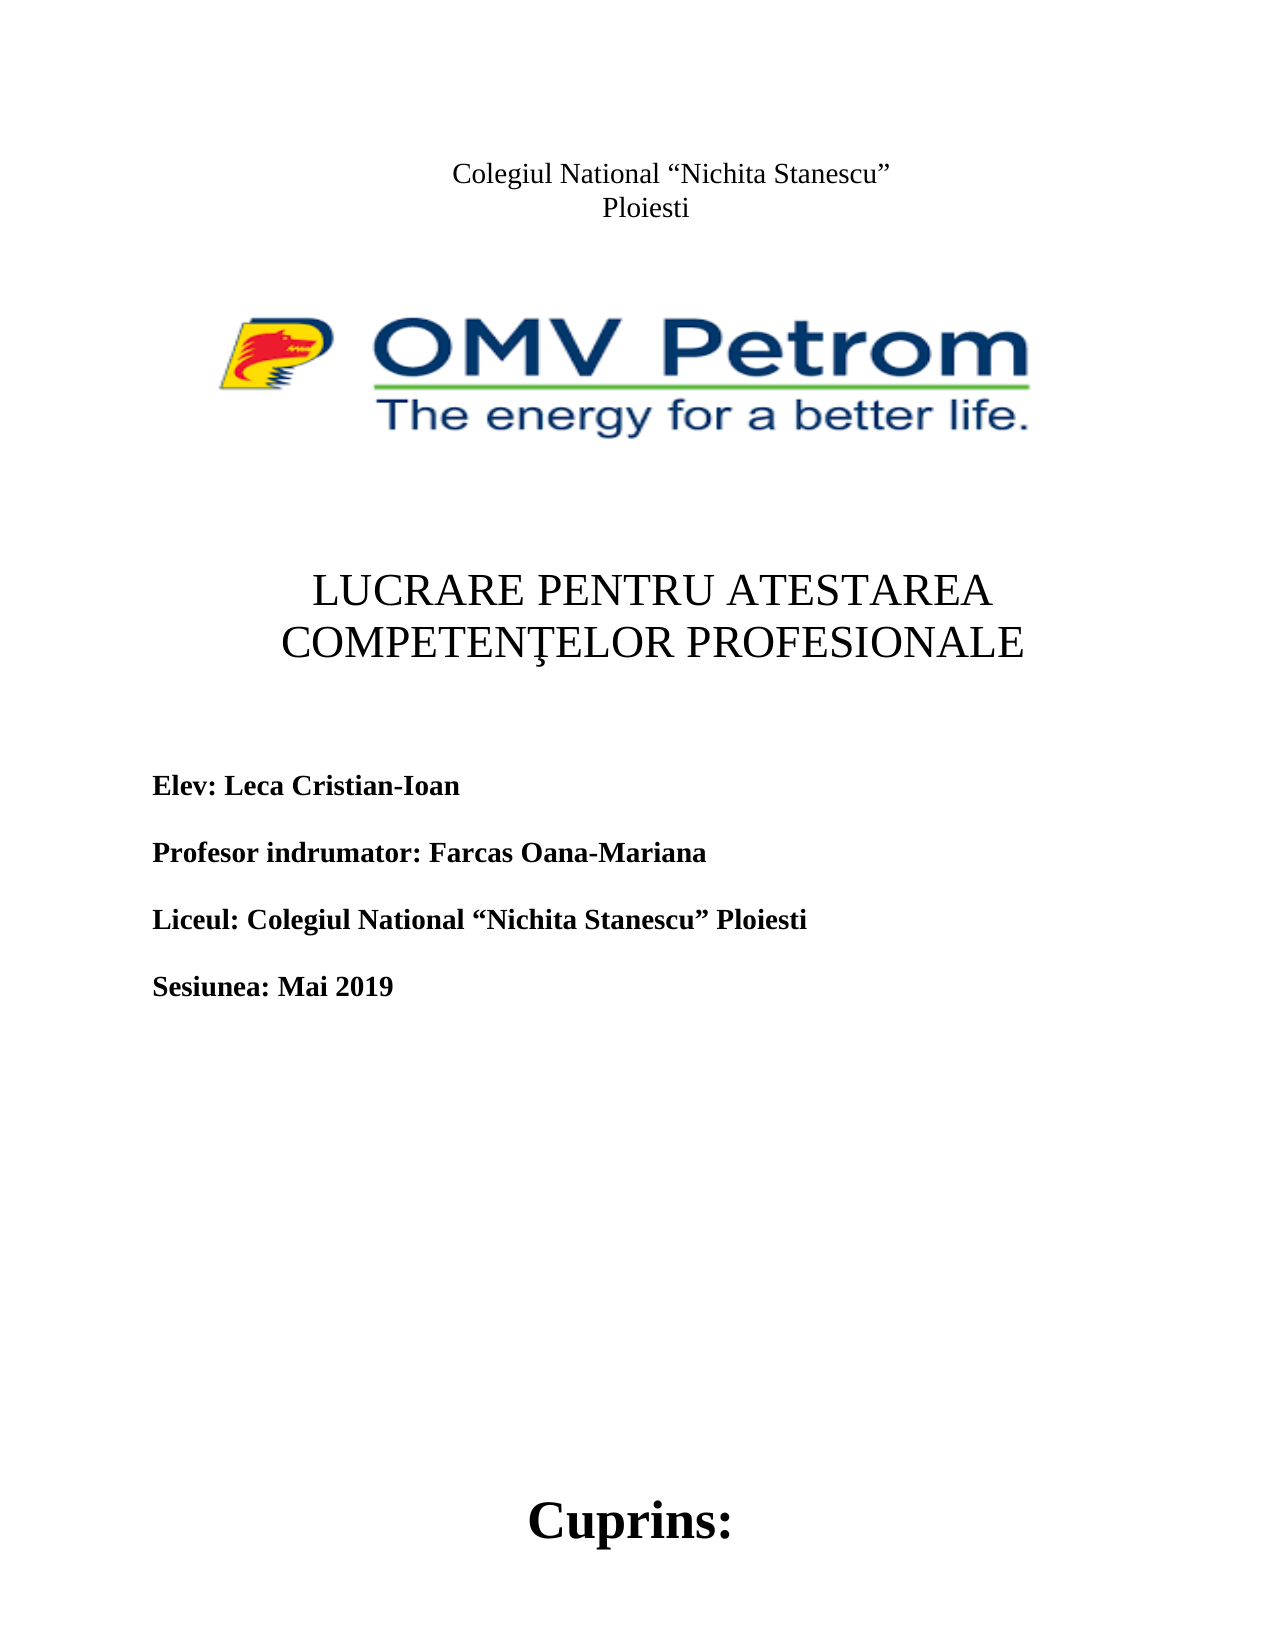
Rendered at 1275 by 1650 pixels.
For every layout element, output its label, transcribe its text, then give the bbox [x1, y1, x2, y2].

text Profesor indrumator: Farcas Oana-Mariana [152, 835, 1154, 869]
text Liceul: Colegiul National “Nichita Stanescu” Ploiesti [152, 902, 1154, 936]
text Sesiunea: Mai 2019 [152, 969, 1154, 1003]
text LUCRARE PENTRU ATESTAREA COMPETENŢELOR PROFESIONALE [152, 562, 1154, 668]
picture [152, 290, 1098, 461]
text Ploiesti [602, 190, 1154, 223]
text Colegiul National “Nichita Stanescu” [452, 156, 1154, 190]
text Cuprins: [527, 1487, 1154, 1550]
text Elev: Leca Cristian-Ioan [152, 768, 1154, 802]
